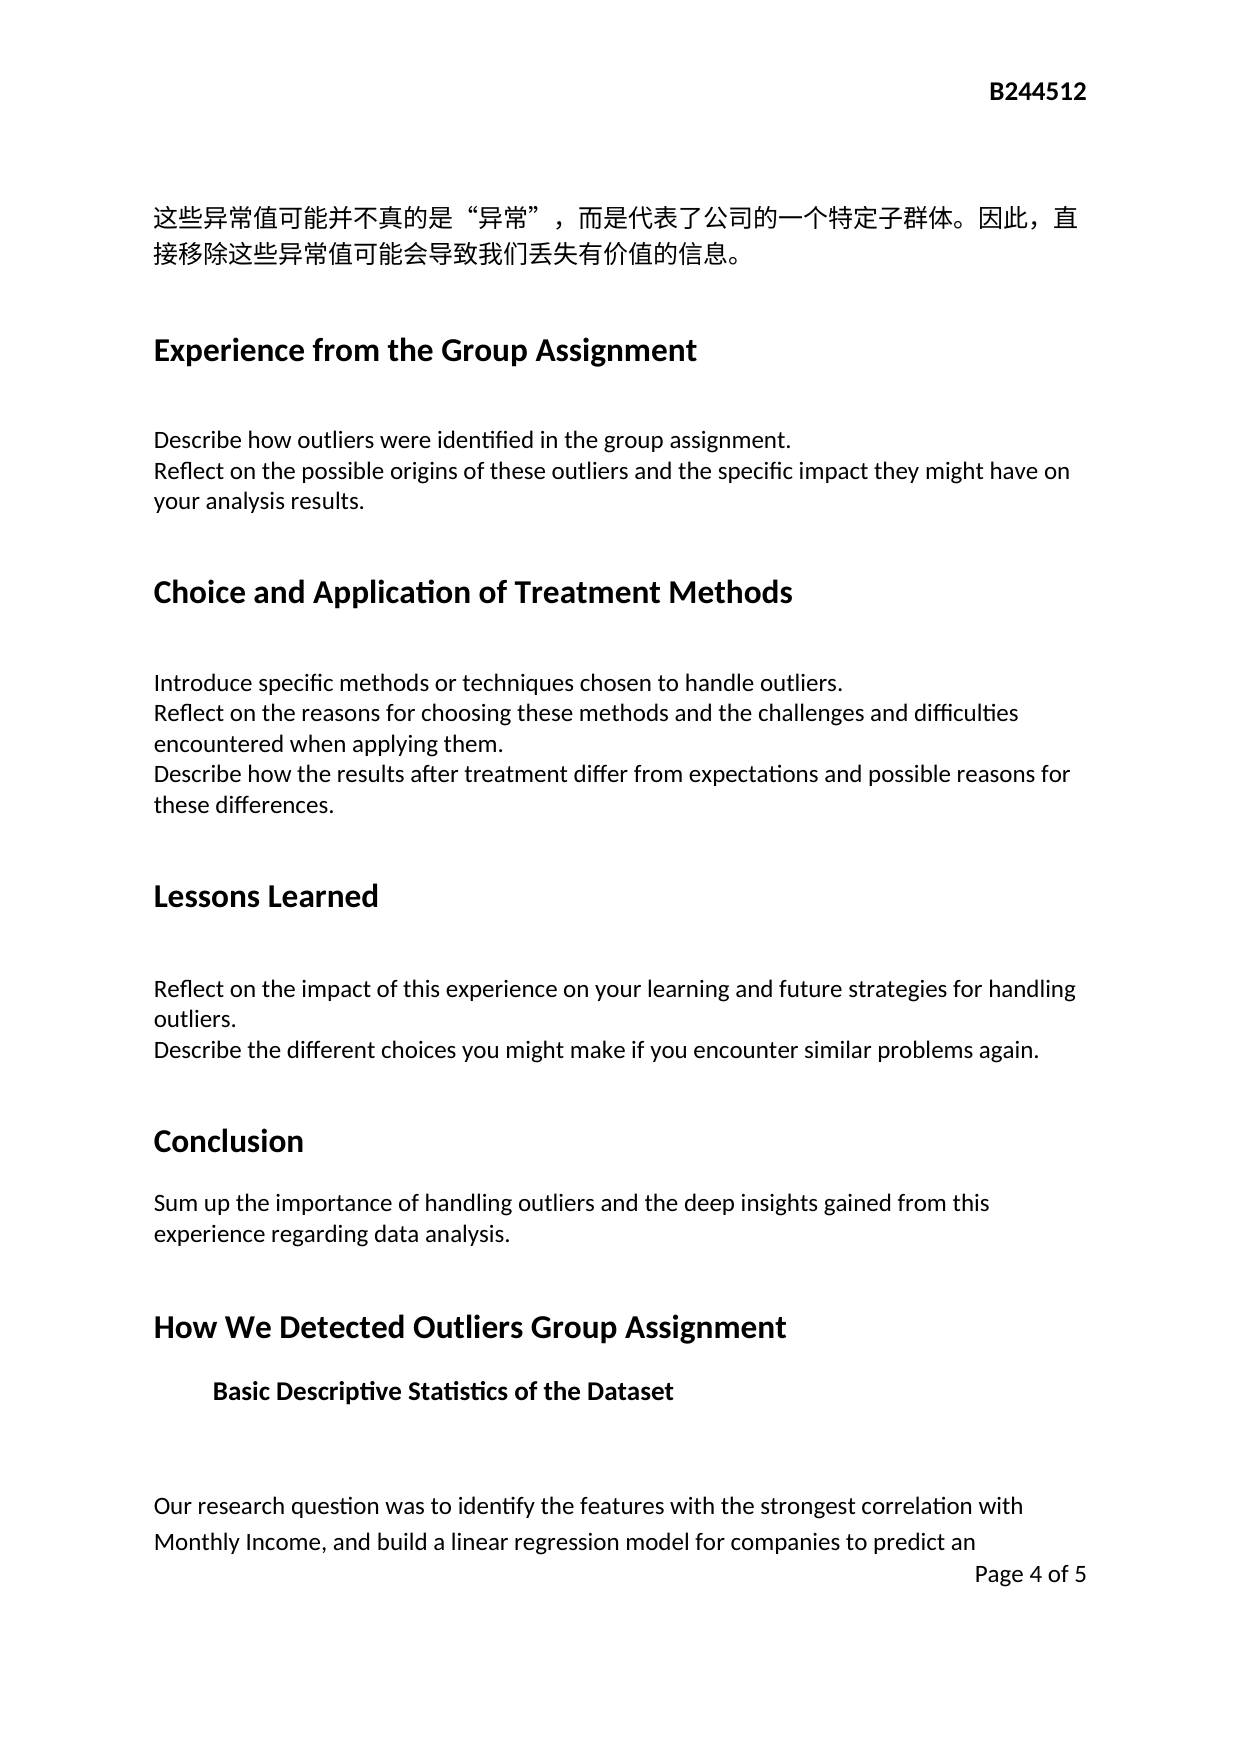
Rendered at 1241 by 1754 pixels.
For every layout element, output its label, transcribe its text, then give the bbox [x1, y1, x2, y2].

subtitle Conclusion [153, 1119, 1087, 1160]
text Introduce specific methods or techniques chosen to handle outliers. [153, 667, 1087, 697]
text Reflect on the reasons for choosing these methods and the challenges and difficulties encountered when applying them. [153, 697, 1087, 758]
subtitle How We Detected Outliers Group Assignment [153, 1306, 1087, 1347]
subtitle Lessons Learned [153, 874, 1087, 915]
text Reflect on the impact of this experience on your learning and future strategies for handling outliers. [153, 973, 1087, 1034]
text 这些异常值可能并不真的是“异常”，而是代表了公司的一个特定子群体。因此，直接移除这些异常值可能会导致我们丢失有价值的信息。 [153, 198, 1087, 271]
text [153, 1490, 1087, 1557]
text Describe how outliers were identified in the group assignment. [153, 424, 1087, 455]
text Describe how the results after treatment differ from expectations and possible reasons for these differences. [153, 758, 1087, 819]
subtitle Basic Descriptive Statistics of the Dataset [213, 1374, 1087, 1407]
text Sum up the importance of handling outliers and the deep insights gained from this experience regarding data analysis. [153, 1187, 1087, 1248]
text Describe the different choices you might make if you encounter similar problems again. [153, 1034, 1087, 1064]
text Reflect on the possible origins of these outliers and the specific impact they might have on your analysis results. [153, 455, 1087, 516]
subtitle Experience from the Group Assignment [153, 328, 1087, 369]
subtitle Choice and Application of Treatment Methods [153, 571, 1087, 612]
